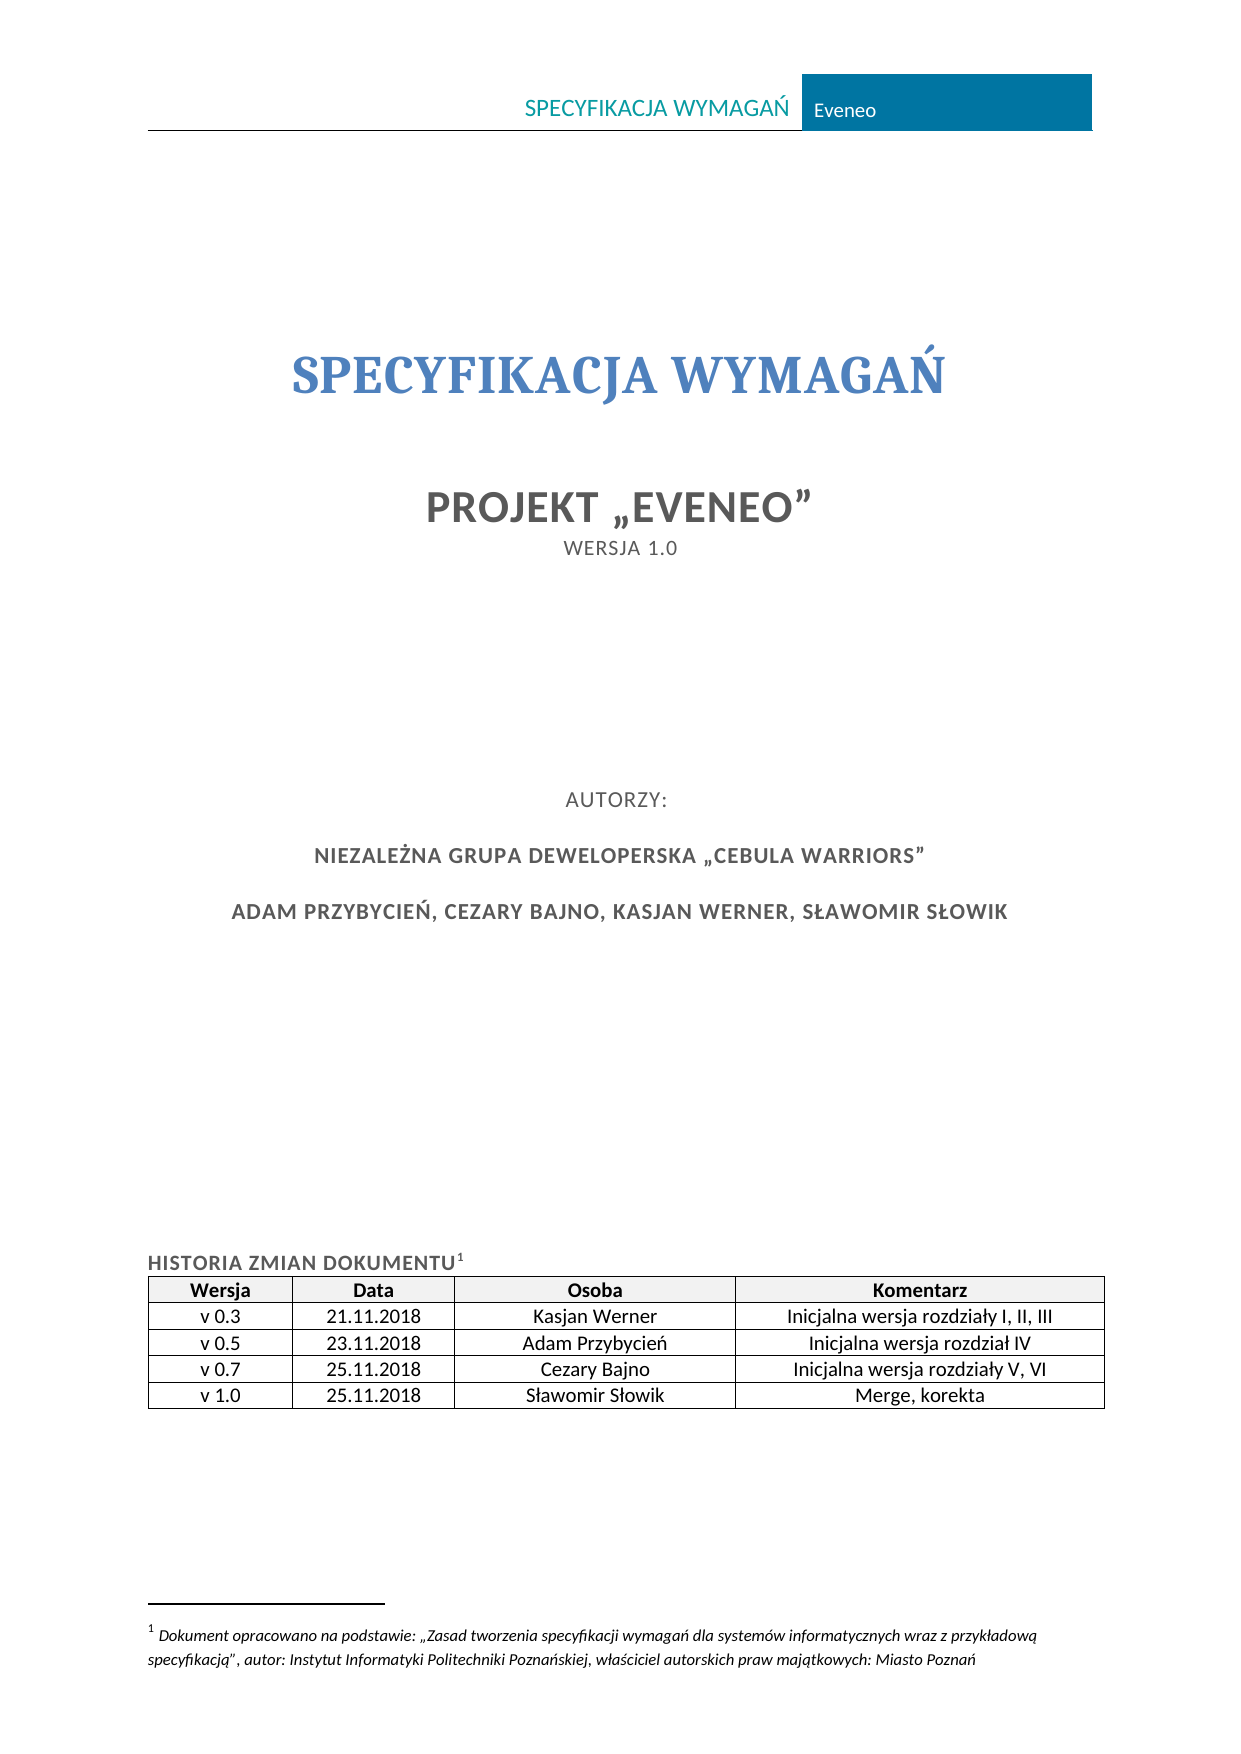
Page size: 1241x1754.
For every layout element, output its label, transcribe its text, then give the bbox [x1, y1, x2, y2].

table_cell Merge, korekta [736, 1383, 1104, 1408]
subtitle Autorzy: nIEZALEŻNA grupa deweloperska „cebula warriors” [148, 785, 1092, 869]
table_cell 21.11.2018 [293, 1303, 454, 1329]
table_cell 25.11.2018 [293, 1383, 454, 1408]
table_cell Inicjalna wersja rozdział IV [736, 1330, 1104, 1355]
table_cell Kasjan Werner [455, 1303, 735, 1329]
table_cell Sławomir Słowik [455, 1383, 735, 1408]
table_header Data [293, 1277, 454, 1302]
table_cell Inicjalna wersja rozdziały V, VI [736, 1356, 1104, 1382]
table_header Komentarz [736, 1277, 1104, 1302]
table_header Osoba [455, 1277, 735, 1302]
table_cell Inicjalna wersja rozdziały I, II, III [736, 1303, 1104, 1329]
subtitle Adam Przybycień, Cezary Bajno, Kasjan Werner, Sławomir Słowik [148, 869, 1092, 925]
subtitle projekt „Eveneo” Wersja 1.0 [148, 442, 1092, 561]
title SpecyFikacja Wymagań [148, 344, 1092, 407]
table_cell v 1.0 [149, 1383, 292, 1408]
table_cell v 0.7 [149, 1356, 292, 1382]
table_cell v 0.3 [149, 1303, 292, 1329]
table_cell Cezary Bajno [455, 1356, 735, 1382]
subtitle Historia zmian dokumentu [148, 1249, 1092, 1276]
table_cell 23.11.2018 [293, 1330, 454, 1355]
table_cell v 0.5 [149, 1330, 292, 1355]
table_cell 25.11.2018 [293, 1356, 454, 1382]
table_cell Adam Przybycień [455, 1330, 735, 1355]
table_header Wersja [149, 1277, 292, 1302]
